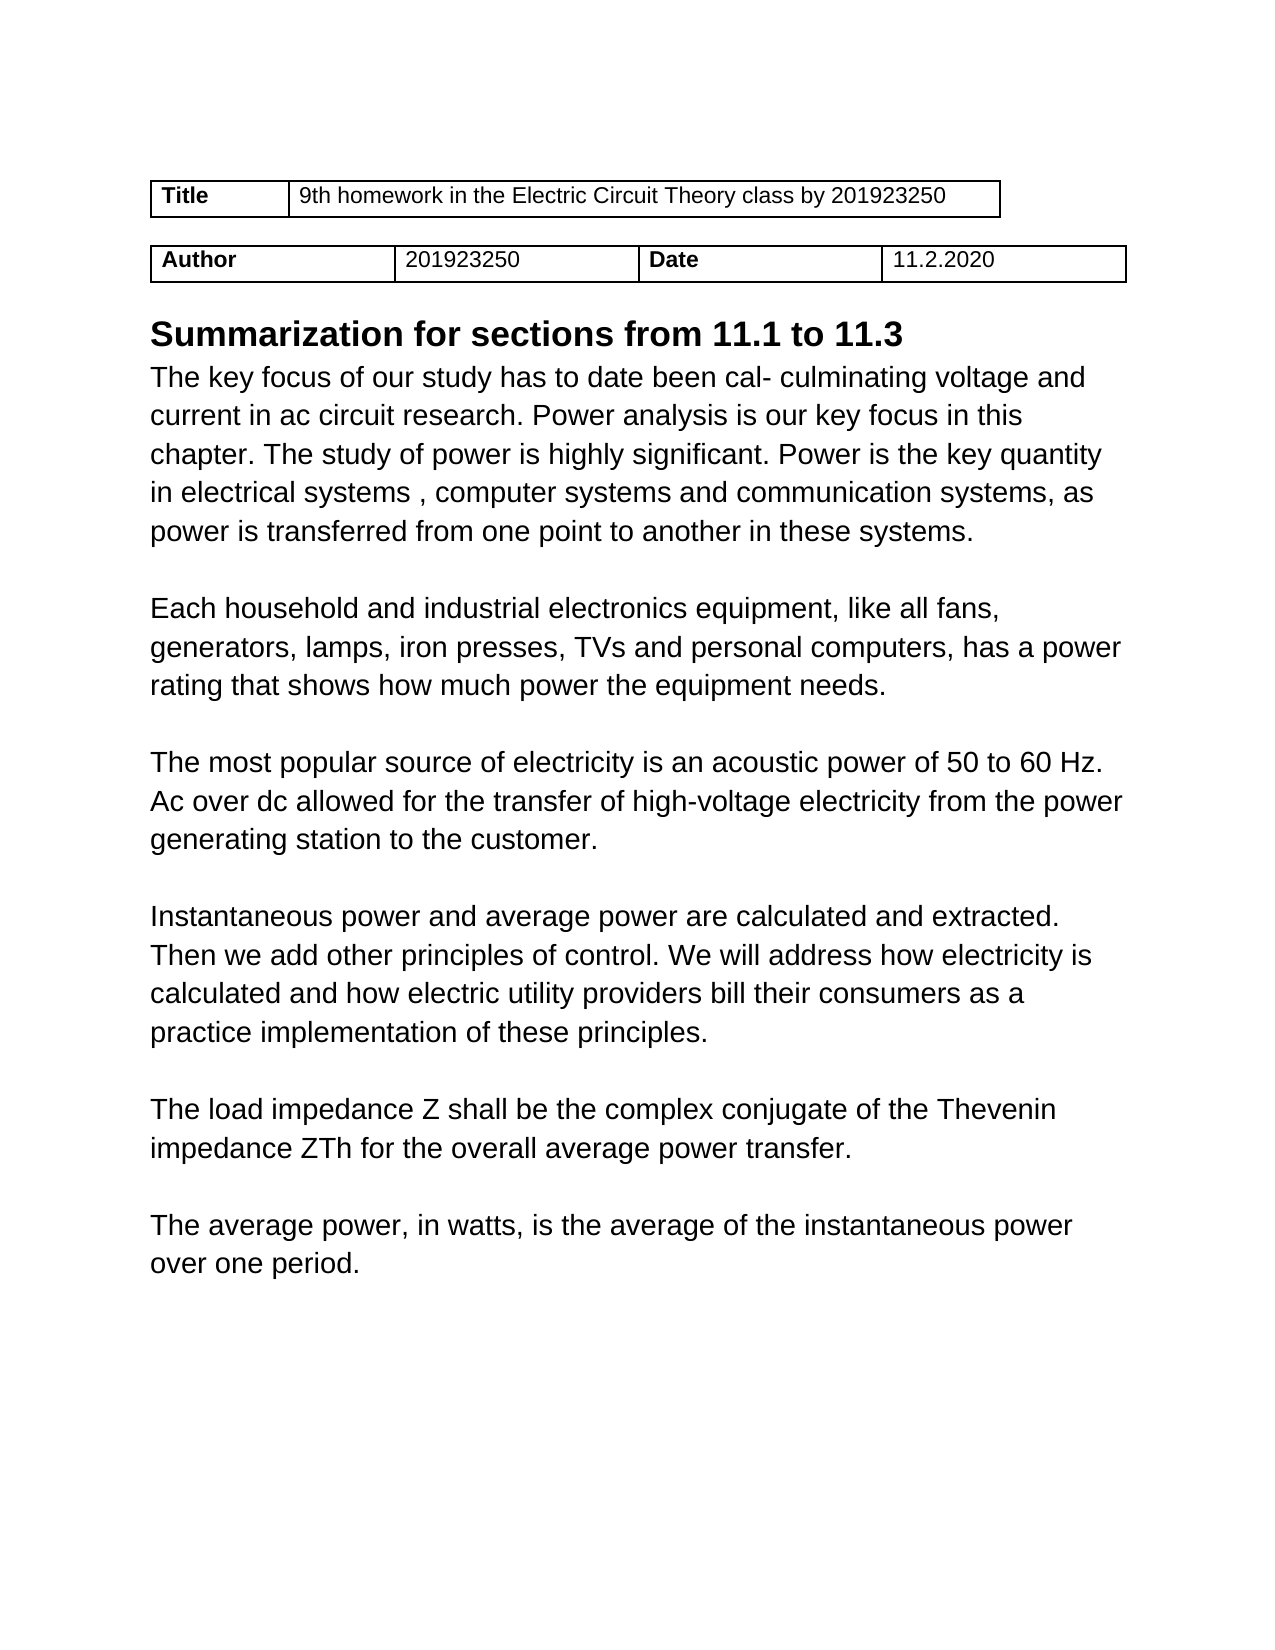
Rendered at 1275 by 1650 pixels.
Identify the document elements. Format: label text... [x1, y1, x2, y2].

text The most popular source of electricity is an acoustic power of 50 to 60 Hz. Ac over dc allowed for the transfer of high-voltage electricity from the power generating station to the customer. [150, 745, 1125, 856]
text The load impedance Z shall be the complex conjugate of the Thevenin impedance ZTh for the overall average power transfer. [150, 1092, 1125, 1164]
table_header 11.2.2020 [883, 247, 1125, 281]
text Summarization for sections from 11.1 to 11.3 [150, 313, 1125, 354]
text Instantaneous power and average power are calculated and extracted. Then we add other principles of control. We will address how electricity is calculated and how electric utility providers bill their consumers as a practice implementation of these principles. [150, 899, 1125, 1048]
table_header Author [152, 247, 394, 281]
table_header Title [152, 182, 288, 216]
text The key focus of our study has to date been cal- culminating voltage and current in ac circuit research. Power analysis is our key focus in this chapter. The study of power is highly significant. Power is the key quantity in electrical systems , computer systems and communication systems, as power is transferred from one point to another in these systems. [150, 360, 1125, 547]
table_header Date [640, 247, 881, 281]
table_header 9th homework in the Electric Circuit Theory class by 201923250 [290, 182, 999, 216]
text Each household and industrial electronics equipment, like all fans, generators, lamps, iron presses, TVs and personal computers, has a power rating that shows how much power the equipment needs. [150, 591, 1125, 702]
table_header 201923250 [396, 247, 638, 281]
text The average power, in watts, is the average of the instantaneous power over one period. [150, 1208, 1125, 1280]
